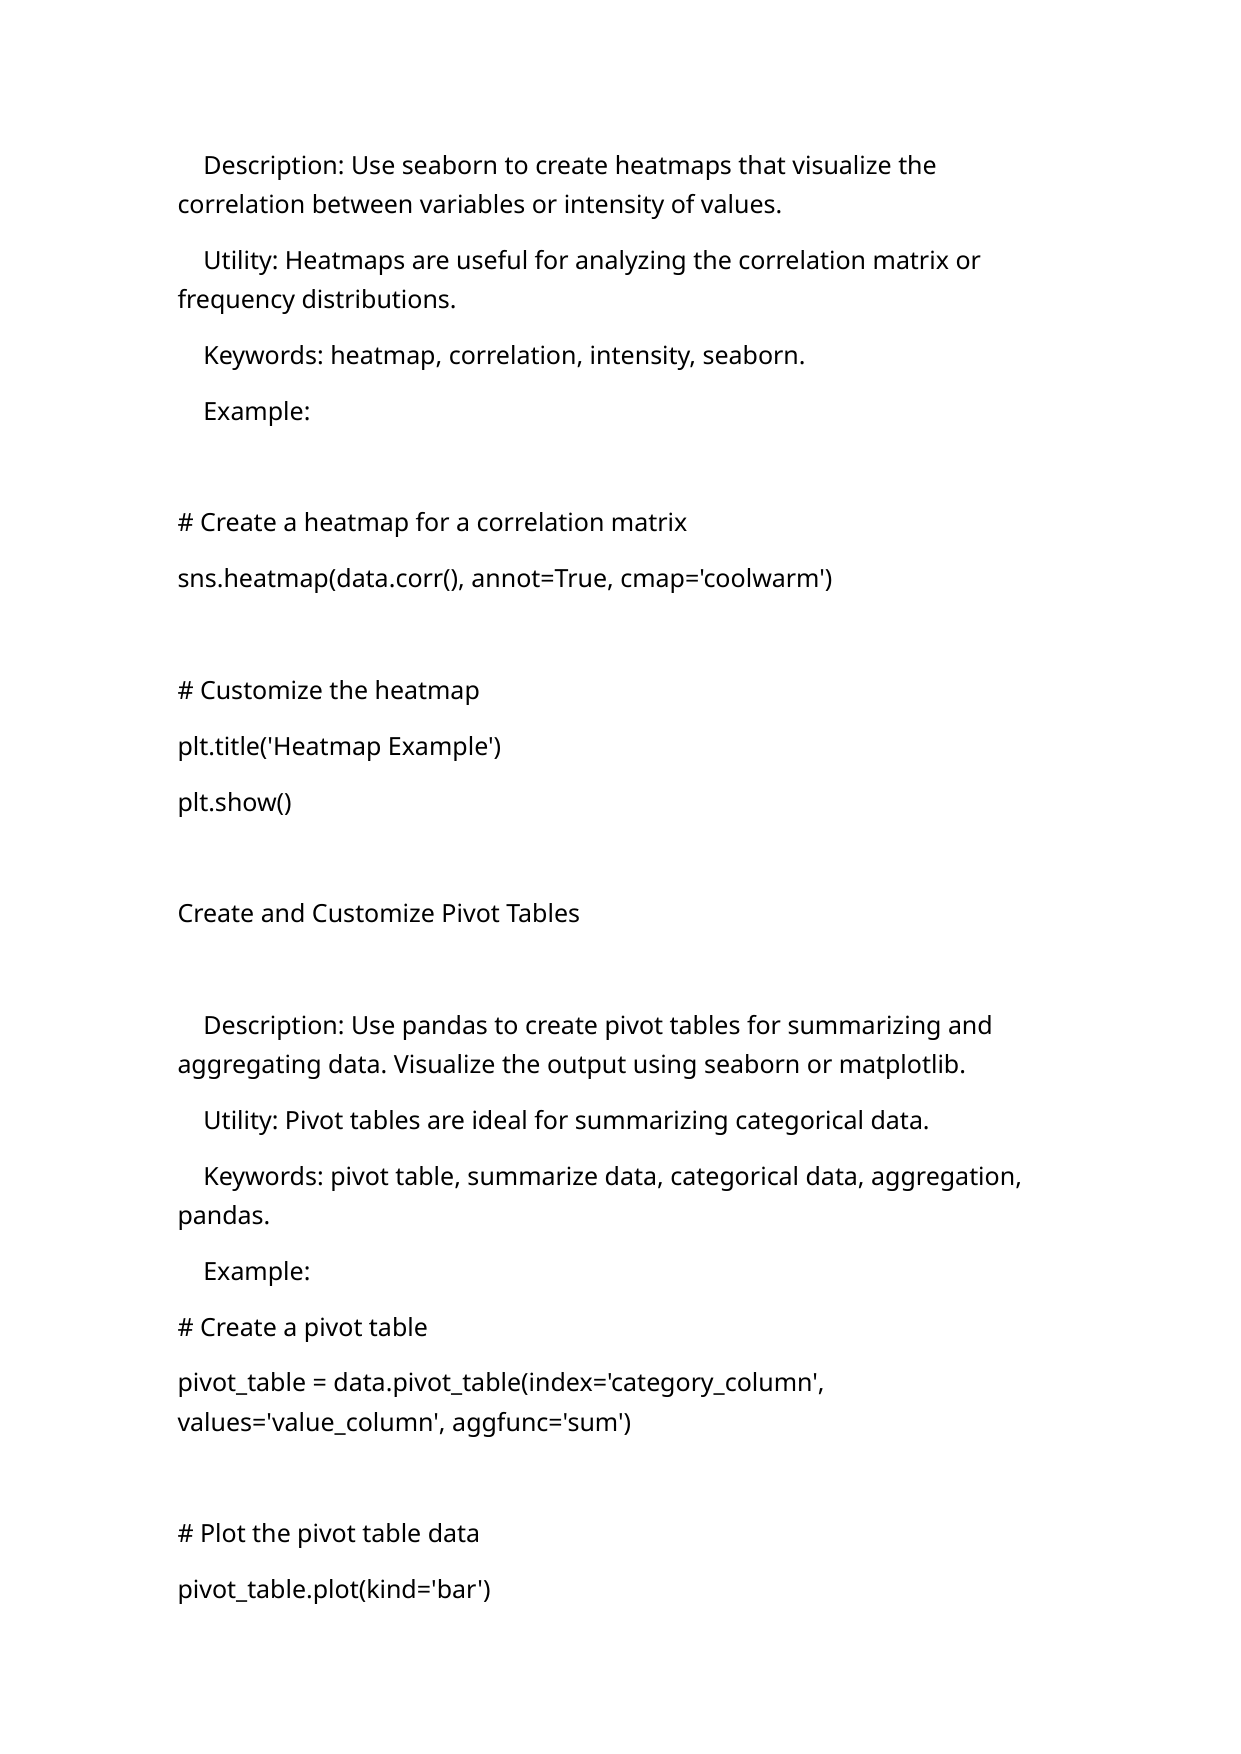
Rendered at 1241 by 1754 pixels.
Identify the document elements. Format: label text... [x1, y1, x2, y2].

text Description: Use seaborn to create heatmaps that visualize the correlation between variables or intensity of values. [177, 148, 1063, 221]
text Utility: Heatmaps are useful for analyzing the correlation matrix or frequency distributions. [177, 243, 1063, 316]
text pivot_table.plot(kind='bar') [177, 1572, 1063, 1606]
text Example: [177, 393, 1063, 427]
text Keywords: heatmap, correlation, intensity, seaborn. [177, 338, 1063, 372]
text # Create a heatmap for a correlation matrix [177, 505, 1063, 539]
text Create and Customize Pivot Tables [177, 896, 1063, 930]
text # Customize the heatmap [177, 673, 1063, 707]
text Utility: Pivot tables are ideal for summarizing categorical data. [177, 1103, 1063, 1137]
text plt.title('Heatmap Example') [177, 728, 1063, 762]
text sns.heatmap(data.corr(), annot=True, cmap='coolwarm') [177, 561, 1063, 595]
text Keywords: pivot table, summarize data, categorical data, aggregation, pandas. [177, 1158, 1063, 1232]
text # Plot the pivot table data [177, 1516, 1063, 1550]
text plt.show() [177, 784, 1063, 818]
text Description: Use pandas to create pivot tables for summarizing and aggregating data. Visualize the output using seaborn or matplotlib. [177, 1008, 1063, 1081]
text pivot_table = data.pivot_table(index='category_column', values='value_column', aggfunc='sum') [177, 1365, 1063, 1438]
text Example: [177, 1253, 1063, 1287]
text # Create a pivot table [177, 1309, 1063, 1343]
